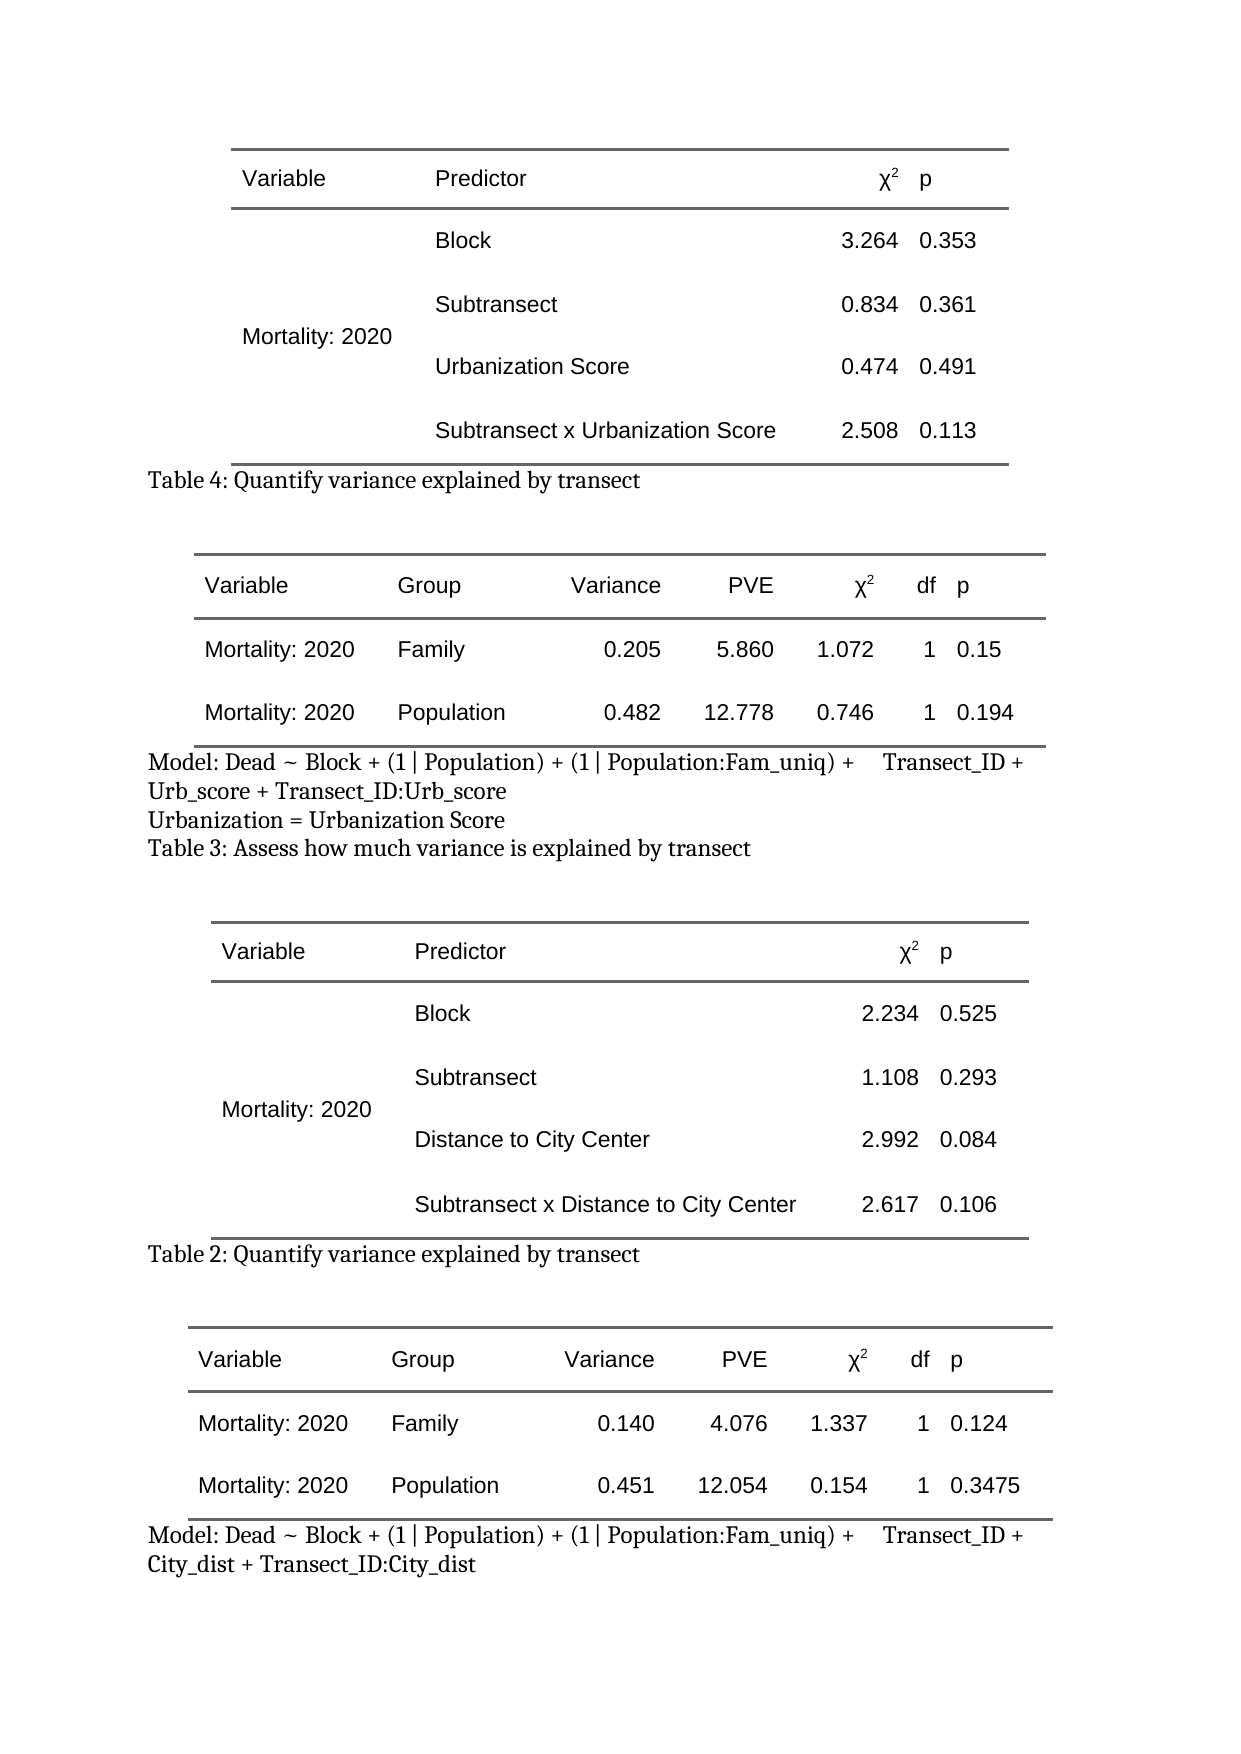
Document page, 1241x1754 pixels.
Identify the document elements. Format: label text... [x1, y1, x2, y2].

table_header χ2 [778, 1329, 878, 1390]
table_cell 0.361 [909, 271, 1009, 335]
table_cell 1 [884, 681, 946, 745]
table_cell 0.353 [909, 210, 1009, 271]
text Table 4: Quantify variance explained by transect [148, 466, 1093, 495]
table_cell 0.491 [909, 335, 1009, 399]
table_cell 2.234 [829, 983, 929, 1044]
table_cell 1 [878, 1454, 940, 1518]
table_cell 2.508 [809, 399, 909, 463]
table_cell 0.154 [778, 1454, 878, 1518]
table_header df [884, 556, 946, 617]
table_cell 0.451 [532, 1454, 665, 1518]
table_cell Population [387, 681, 538, 745]
text Model: Dead ~ Block + (1 | Population) + (1 | Population:Fam_uniq) + Transect_ID + Urb_score + Transect_ID:Urb_score [148, 748, 1093, 806]
table_header Variable [211, 924, 404, 980]
table_cell Mortality: 2020 [188, 1393, 381, 1454]
table_cell 0.15 [946, 620, 1046, 681]
table_header p [929, 924, 1029, 980]
table_cell 0.106 [929, 1173, 1029, 1237]
table_cell Mortality: 2020 [188, 1454, 381, 1518]
table_cell 0.293 [929, 1044, 1029, 1108]
table_cell 0.474 [809, 335, 909, 399]
table_cell 12.054 [665, 1454, 778, 1518]
table_cell 1 [884, 620, 946, 681]
table_cell Block [425, 210, 809, 271]
table_cell 12.778 [671, 681, 784, 745]
text Table 3: Assess how much variance is explained by transect [148, 834, 1093, 863]
table_cell 0.834 [809, 271, 909, 335]
table_header Variable [188, 1329, 381, 1390]
table_cell Population [381, 1454, 532, 1518]
table_header Group [381, 1329, 532, 1390]
table_cell 0.205 [538, 620, 671, 681]
table_header Variable [194, 556, 387, 617]
table_header Predictor [425, 151, 809, 207]
table_cell Block [404, 983, 829, 1044]
table_cell 0.084 [929, 1108, 1029, 1172]
table_cell 0.124 [940, 1393, 1053, 1454]
table_cell Subtransect [425, 271, 809, 335]
table_cell 0.3475 [940, 1454, 1053, 1518]
table_cell 2.992 [829, 1108, 929, 1172]
table_cell Distance to City Center [404, 1108, 829, 1172]
table_header χ2 [809, 151, 909, 207]
table_cell 4.076 [665, 1393, 778, 1454]
table_cell 0.525 [929, 983, 1029, 1044]
table_header χ2 [784, 556, 884, 617]
table_header PVE [671, 556, 784, 617]
table_header χ2 [829, 924, 929, 980]
table_header Variance [532, 1329, 665, 1390]
text Table 2: Quantify variance explained by transect [148, 1240, 1093, 1268]
table_header p [940, 1329, 1053, 1390]
table_header p [909, 151, 1009, 207]
table_cell Mortality: 2020 [194, 681, 387, 745]
table_cell 2.617 [829, 1173, 929, 1237]
table_cell 1.108 [829, 1044, 929, 1108]
table_cell Mortality: 2020 [231, 210, 424, 463]
table_cell 3.264 [809, 210, 909, 271]
table_cell 5.860 [671, 620, 784, 681]
table_cell 1 [878, 1393, 940, 1454]
table_header Variance [538, 556, 671, 617]
table_header p [946, 556, 1046, 617]
table_cell 0.746 [784, 681, 884, 745]
table_cell Subtransect x Urbanization Score [425, 399, 809, 463]
table_cell 0.140 [532, 1393, 665, 1454]
table_cell Family [381, 1393, 532, 1454]
table_header PVE [665, 1329, 778, 1390]
table_cell Mortality: 2020 [194, 620, 387, 681]
table_cell Family [387, 620, 538, 681]
table_cell Mortality: 2020 [211, 983, 404, 1237]
table_cell 0.482 [538, 681, 671, 745]
table_cell 0.194 [946, 681, 1046, 745]
table_header Group [387, 556, 538, 617]
text Urbanization = Urbanization Score [148, 806, 1093, 834]
table_cell 1.072 [784, 620, 884, 681]
text Model: Dead ~ Block + (1 | Population) + (1 | Population:Fam_uniq) + Transect_ID + City_dist + Transect_ID:City_dist [148, 1521, 1093, 1579]
table_cell 0.113 [909, 399, 1009, 463]
table_header Variable [231, 151, 424, 207]
table_cell Subtransect x Distance to City Center [404, 1173, 829, 1237]
table_cell Subtransect [404, 1044, 829, 1108]
table_cell 1.337 [778, 1393, 878, 1454]
table_header df [878, 1329, 940, 1390]
table_cell Urbanization Score [425, 335, 809, 399]
table_header Predictor [404, 924, 829, 980]
